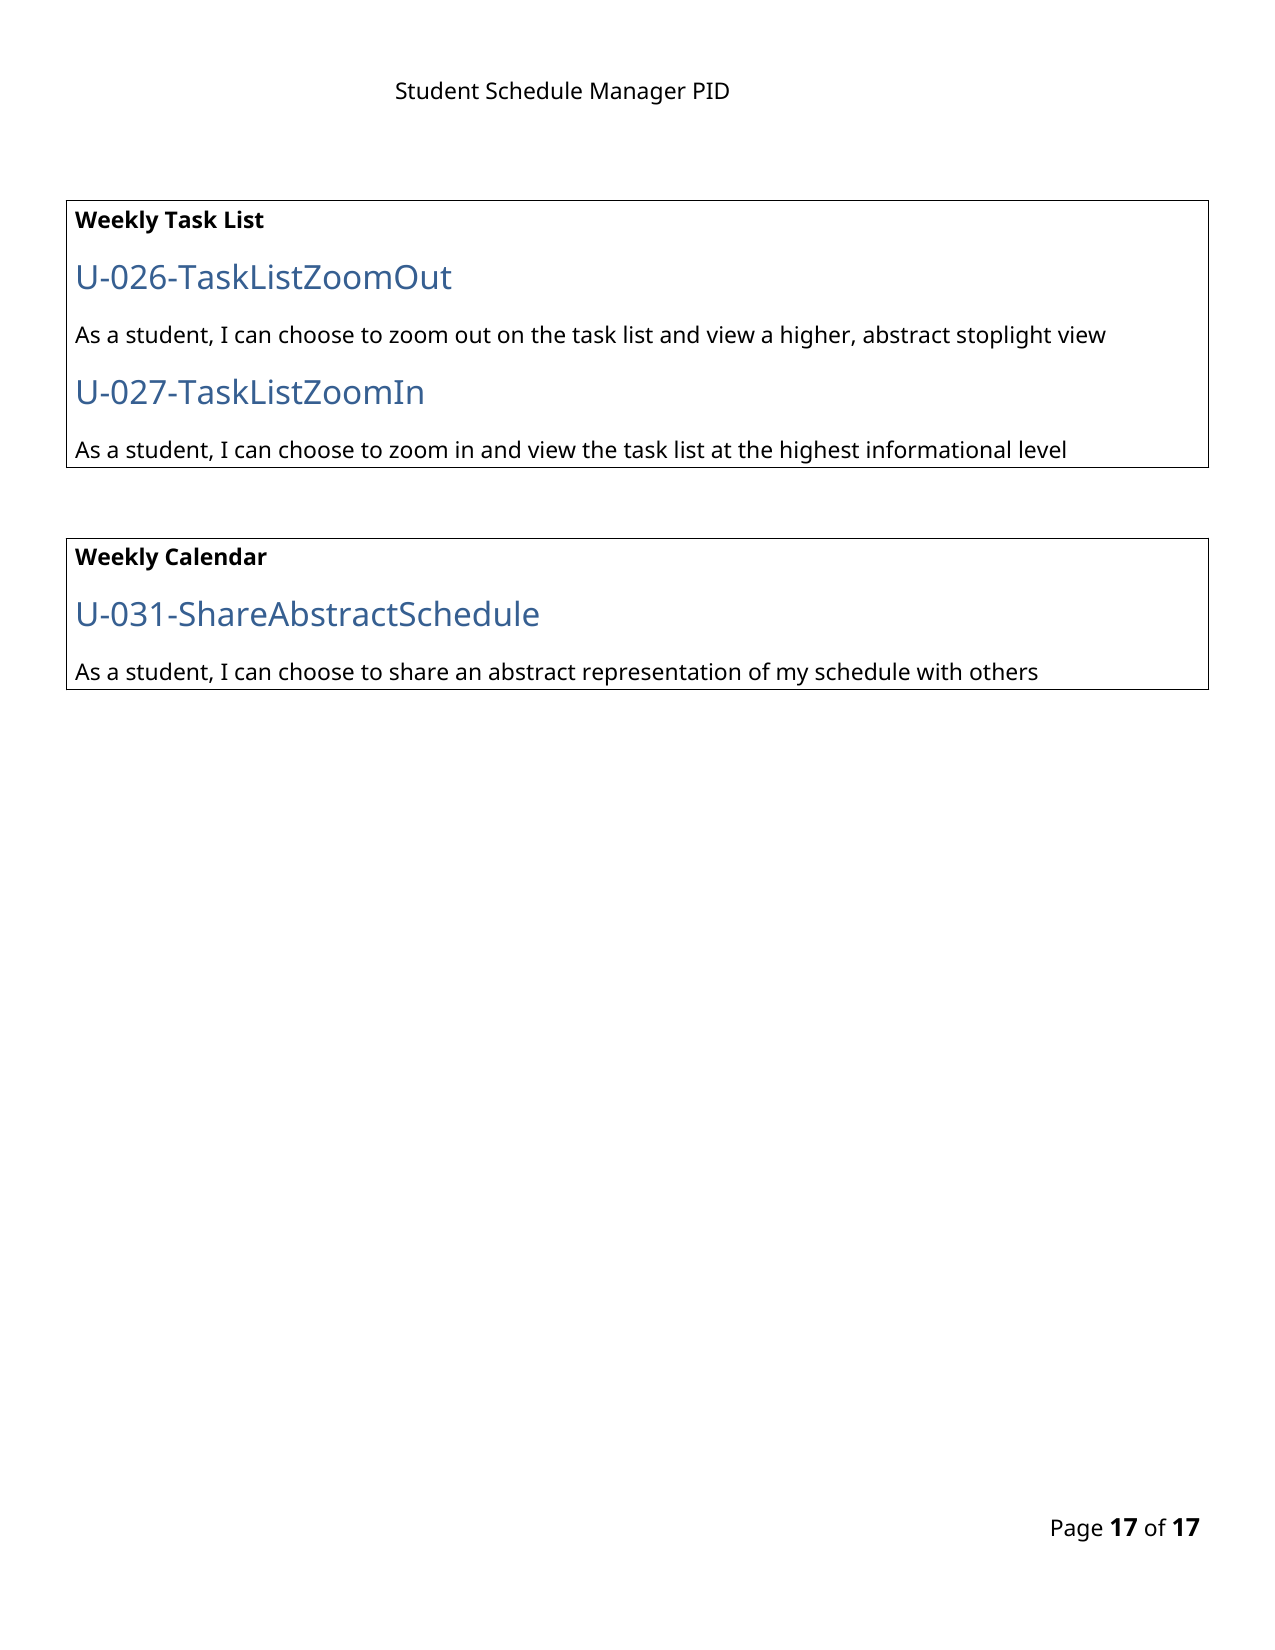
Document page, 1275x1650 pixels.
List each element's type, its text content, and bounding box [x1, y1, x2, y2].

text As a student, I can choose to share an abstract representation of my schedule with others [67, 653, 1208, 689]
text As a student, I can choose to zoom in and view the task list at the highest informational level [67, 431, 1208, 467]
text Weekly Task List [67, 201, 1208, 235]
text As a student, I can choose to zoom out on the task list and view a higher, abstract stoplight view [67, 316, 1208, 350]
text Weekly Calendar [67, 539, 1208, 572]
subtitle U-031-ShareAbstractSchedule [67, 588, 1208, 637]
subtitle U-027-TaskListZoomIn [67, 366, 1208, 414]
subtitle U-026-TaskListZoomOut [67, 251, 1208, 299]
